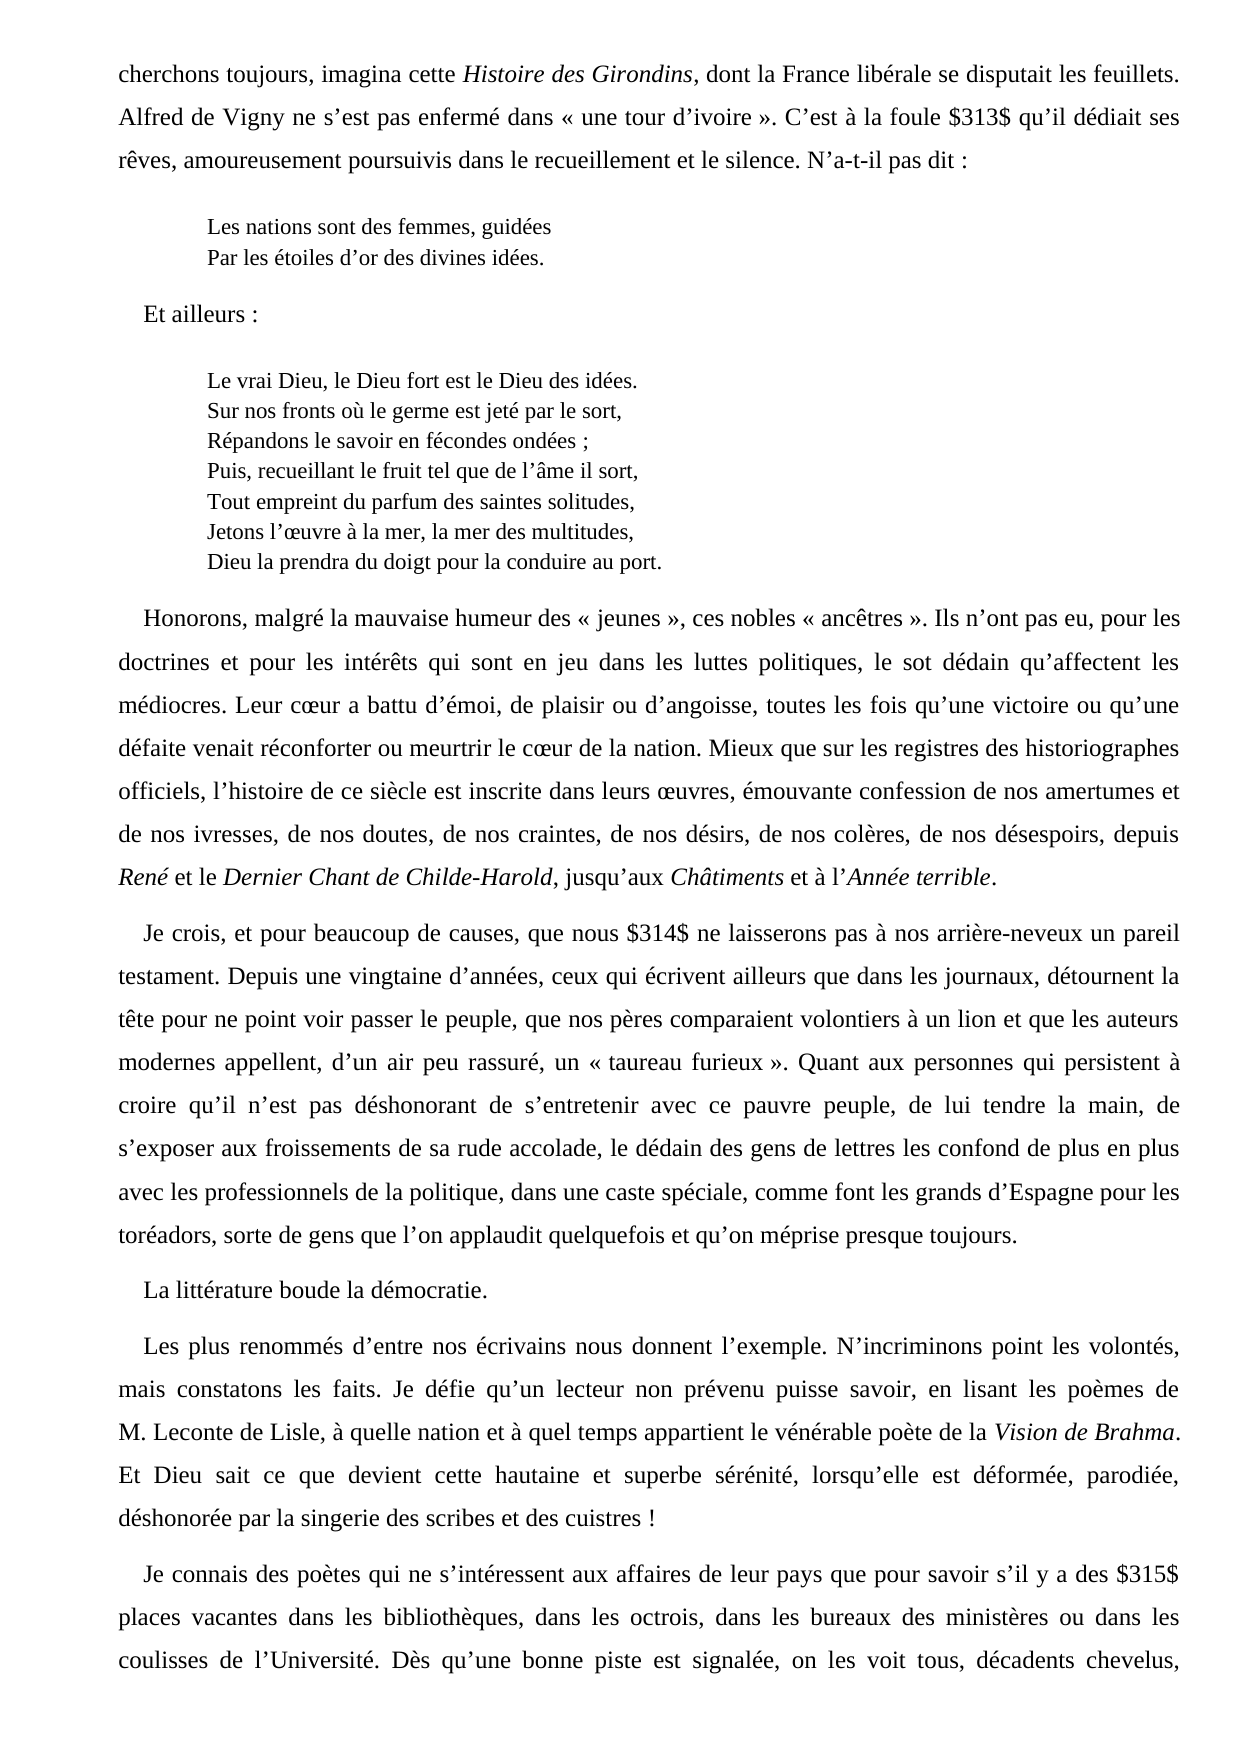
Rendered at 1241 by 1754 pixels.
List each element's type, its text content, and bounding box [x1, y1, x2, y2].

text Dieu la prendra du doigt pour la conduire au port. [207, 548, 1181, 574]
text Le vrai Dieu, le Dieu fort est le Dieu des idées. [207, 367, 1181, 393]
text Tout empreint du parfum des saintes solitudes, [207, 488, 1181, 514]
text Les nations sont des femmes, guidées [207, 213, 1181, 240]
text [118, 1559, 1181, 1674]
text Les plus renommés d’entre nos écrivains nous donnent l’exemple. N’incriminons point les volontés, mais constatons les faits. Je défie qu’un lecteur non prévenu puisse savoir, en lisant les poèmes de M. Leconte de Lisle, à quelle nation et à quel temps appartient le vénérable poète de la Vision de Brahma. Et Dieu sait ce que devient cette hautaine et superbe sérénité, lorsqu’elle est déformée, parodiée, déshonorée par la singerie des scribes et des cuistres ! [118, 1331, 1181, 1532]
text Honorons, malgré la mauvaise humeur des « jeunes », ces nobles « ancêtres ». Ils n’ont pas eu, pour les doctrines et pour les intérêts qui sont en jeu dans les luttes politiques, le sot dédain qu’affectent les médiocres. Leur cœur a battu d’émoi, de plaisir ou d’angoisse, toutes les fois qu’une victoire ou qu’une défaite venait réconforter ou meurtrir le cœur de la nation. Mieux que sur les registres des historiographes officiels, l’histoire de ce siècle est inscrite dans leurs œuvres, émouvante confession de nos amertumes et de nos ivresses, de nos doutes, de nos craintes, de nos désirs, de nos colères, de nos désespoirs, depuis René et le Dernier Chant de Childe-Harold, jusqu’aux Châtiments et à l’Année terrible. [118, 603, 1181, 891]
text Et ailleurs : [118, 299, 1181, 328]
text La littérature boude la démocratie. [118, 1275, 1181, 1304]
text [118, 59, 1181, 174]
text Répandons le savoir en fécondes ondées ; [207, 427, 1181, 454]
text Par les étoiles d’or des divines idées. [207, 244, 1181, 270]
text Puis, recueillant le fruit tel que de l’âme il sort, [207, 458, 1181, 484]
text Sur nos fronts où le germe est jeté par le sort, [207, 397, 1181, 423]
text Je crois, et pour beaucoup de causes, que nous $314$ ne laisserons pas à nos arrière-neveux un pareil testament. Depuis une vingtaine d’années, ceux qui écrivent ailleurs que dans les journaux, détournent la tête pour ne point voir passer le peuple, que nos pères comparaient volontiers à un lion et que les auteurs modernes appellent, d’un air peu rassuré, un « taureau furieux ». Quant aux personnes qui persistent à croire qu’il n’est pas déshonorant de s’entretenir avec ce pauvre peuple, de lui tendre la main, de s’exposer aux froissements de sa rude accolade, le dédain des gens de lettres les confond de plus en plus avec les professionnels de la politique, dans une caste spéciale, comme font les grands d’Espagne pour les toréadors, sorte de gens que l’on applaudit quelquefois et qu’on méprise presque toujours. [118, 918, 1181, 1248]
text Jetons l’œuvre à la mer, la mer des multitudes, [207, 518, 1181, 544]
